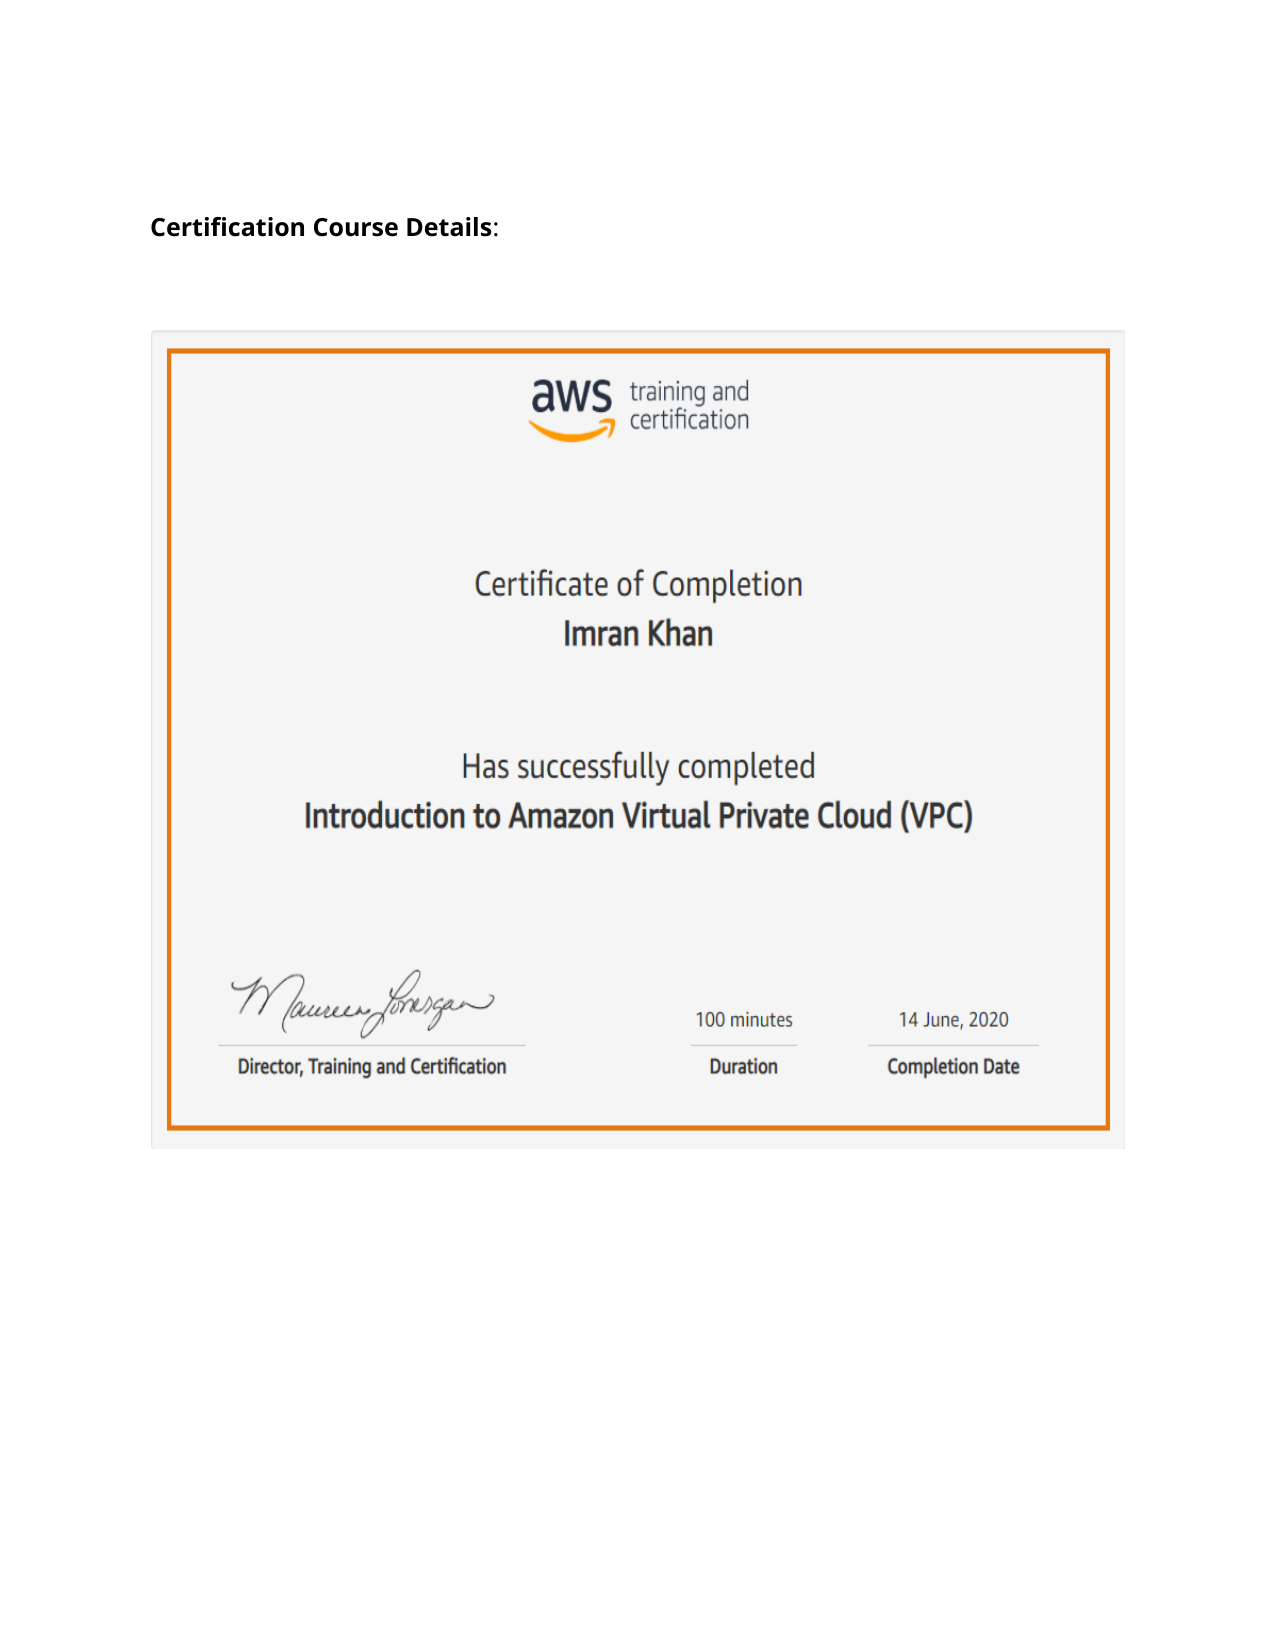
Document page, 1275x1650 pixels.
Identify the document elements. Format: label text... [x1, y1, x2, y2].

text Certification Course Details: [150, 210, 1125, 244]
picture [150, 330, 1125, 1149]
